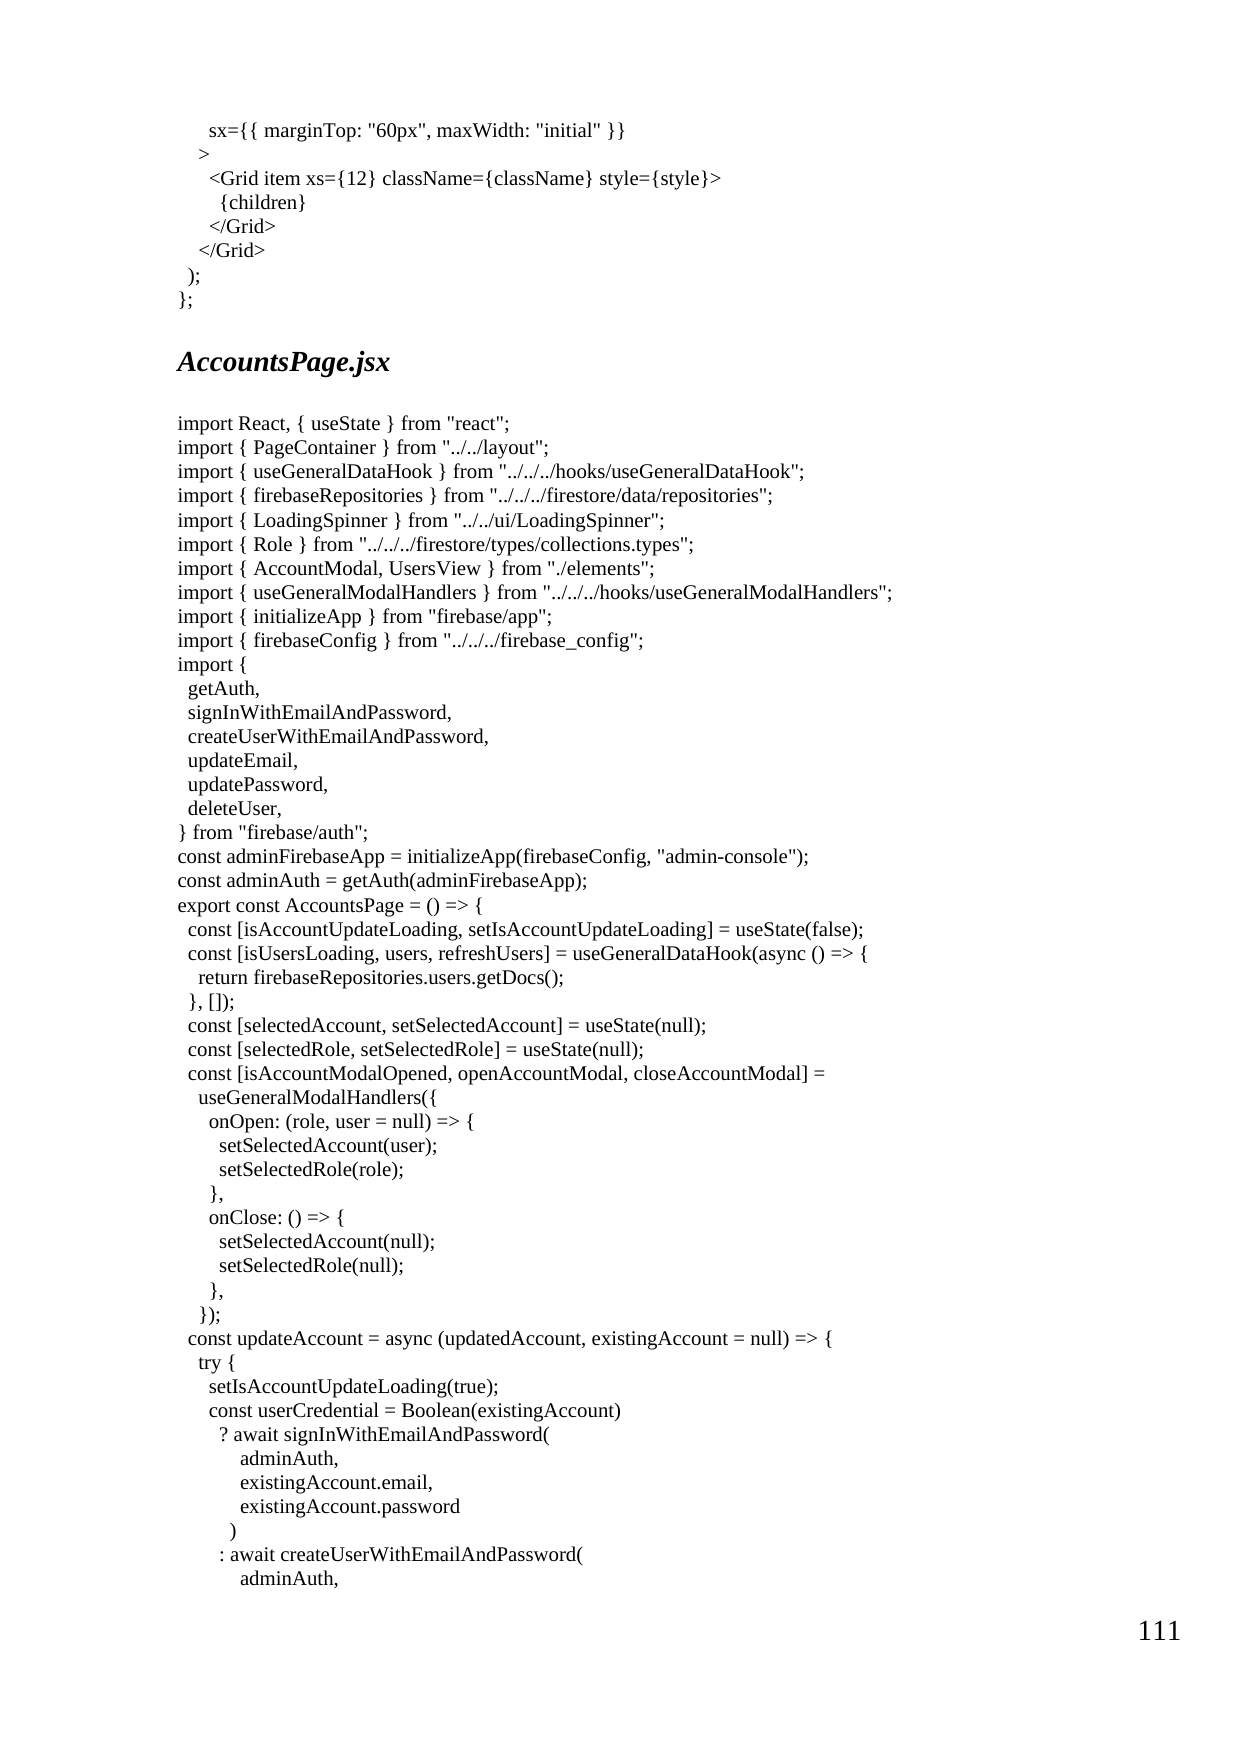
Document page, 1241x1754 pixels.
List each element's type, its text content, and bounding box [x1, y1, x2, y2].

text createUserWithEmailAndPassword, [177, 724, 1181, 748]
text const userCredential = Boolean(existingAccount) [177, 1398, 1181, 1422]
text const adminAuth = getAuth(adminFirebaseApp); [177, 868, 1181, 892]
text ? await signInWithEmailAndPassword( [177, 1422, 1181, 1446]
text import { Role } from "../../../firestore/types/collections.types"; [177, 532, 1181, 556]
text adminAuth, [177, 1446, 1181, 1470]
text const [isAccountUpdateLoading, setIsAccountUpdateLoading] = useState(false); [177, 917, 1181, 941]
text setIsAccountUpdateLoading(true); [177, 1374, 1181, 1398]
text onClose: () => { [177, 1205, 1181, 1229]
text const [isUsersLoading, users, refreshUsers] = useGeneralDataHook(async () => { [177, 941, 1181, 965]
text setSelectedAccount(user); [177, 1133, 1181, 1157]
text AccountsPage.jsx [177, 344, 1181, 378]
text onOpen: (role, user = null) => { [177, 1109, 1181, 1133]
text }, []); [177, 989, 1181, 1013]
text try { [177, 1350, 1181, 1374]
text sx={{ marginTop: "60px", maxWidth: "initial" }} [177, 118, 1181, 142]
text useGeneralModalHandlers({ [177, 1085, 1181, 1109]
text existingAccount.password [177, 1494, 1181, 1518]
text import { firebaseRepositories } from "../../../firestore/data/repositories"; [177, 483, 1181, 507]
text <Grid item xs={12} className={className} style={style}> [177, 166, 1181, 190]
text import React, { useState } from "react"; [177, 411, 1181, 435]
text </Grid> [177, 238, 1181, 262]
text const updateAccount = async (updatedAccount, existingAccount = null) => { [177, 1326, 1181, 1350]
text setSelectedRole(role); [177, 1157, 1181, 1181]
text const adminFirebaseApp = initializeApp(firebaseConfig, "admin-console"); [177, 844, 1181, 868]
text ); [177, 262, 1181, 287]
text }, [177, 1277, 1181, 1302]
text import { initializeApp } from "firebase/app"; [177, 604, 1181, 628]
text signInWithEmailAndPassword, [177, 700, 1181, 724]
text {children} [177, 190, 1181, 214]
text const [isAccountModalOpened, openAccountModal, closeAccountModal] = [177, 1061, 1181, 1085]
text return firebaseRepositories.users.getDocs(); [177, 965, 1181, 989]
text existingAccount.email, [177, 1470, 1181, 1494]
text import { PageContainer } from "../../layout"; [177, 435, 1181, 459]
text const [selectedRole, setSelectedRole] = useState(null); [177, 1037, 1181, 1061]
text import { [177, 652, 1181, 676]
text setSelectedRole(null); [177, 1253, 1181, 1277]
text export const AccountsPage = () => { [177, 892, 1181, 917]
text import { AccountModal, UsersView } from "./elements"; [177, 556, 1181, 580]
text </Grid> [177, 214, 1181, 238]
text }); [177, 1302, 1181, 1326]
text } from "firebase/auth"; [177, 820, 1181, 844]
text getAuth, [177, 676, 1181, 700]
text const [selectedAccount, setSelectedAccount] = useState(null); [177, 1013, 1181, 1037]
text }, [177, 1181, 1181, 1205]
text ) [177, 1518, 1181, 1542]
text updatePassword, [177, 772, 1181, 796]
text updateEmail, [177, 748, 1181, 772]
text deleteUser, [177, 796, 1181, 820]
text setSelectedAccount(null); [177, 1229, 1181, 1253]
text import { useGeneralDataHook } from "../../../hooks/useGeneralDataHook"; [177, 459, 1181, 483]
text }; [177, 287, 1181, 311]
text adminAuth, [177, 1566, 1181, 1590]
text : await createUserWithEmailAndPassword( [177, 1542, 1181, 1566]
text > [177, 142, 1181, 166]
text import { firebaseConfig } from "../../../firebase_config"; [177, 628, 1181, 652]
text import { useGeneralModalHandlers } from "../../../hooks/useGeneralModalHandlers"; [177, 580, 1181, 604]
text import { LoadingSpinner } from "../../ui/LoadingSpinner"; [177, 507, 1181, 532]
